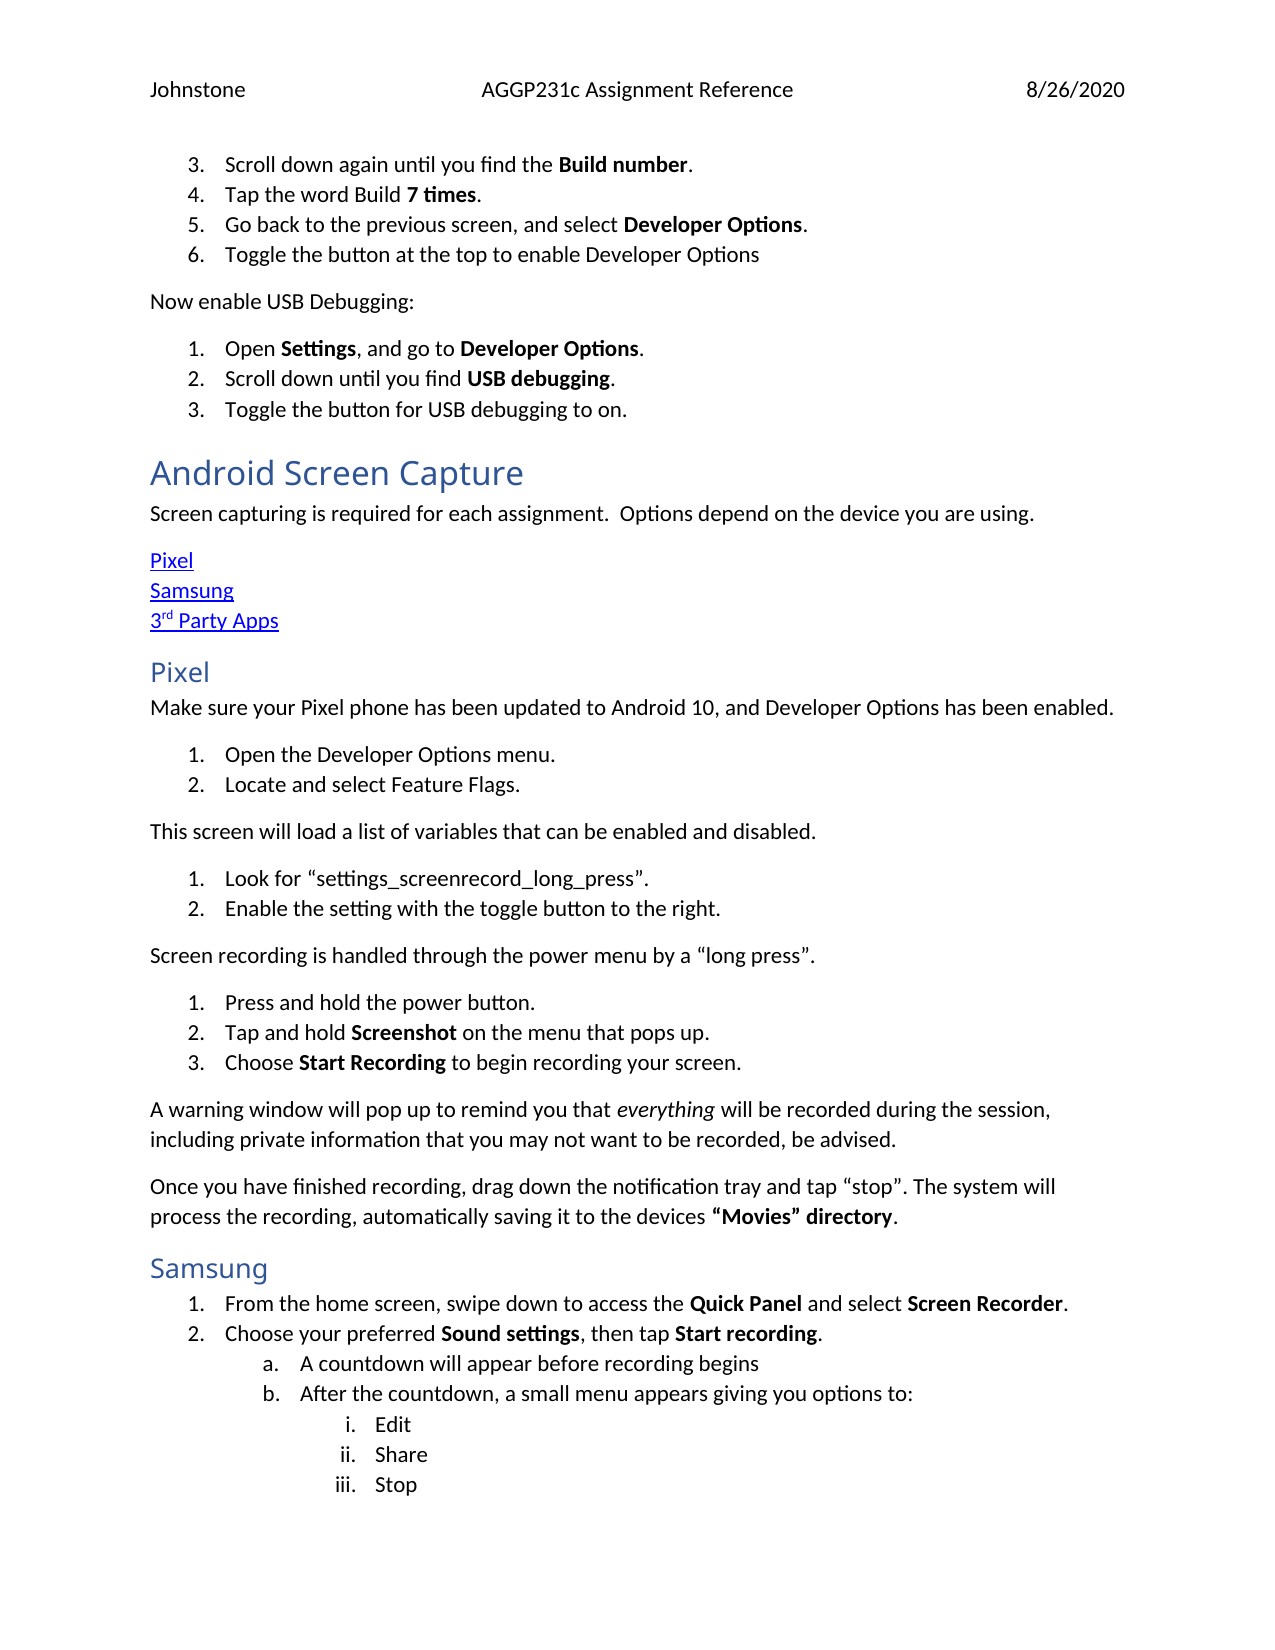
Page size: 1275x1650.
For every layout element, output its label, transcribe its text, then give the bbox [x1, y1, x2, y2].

subtitle Pixel [150, 653, 1125, 690]
list Toggle the button at the top to enable Developer Options [187, 241, 1125, 269]
list Press and hold the power button. [187, 988, 1125, 1016]
list Toggle the button for USB debugging to on. [187, 395, 1125, 423]
list Scroll down again until you find the Build number. [187, 150, 1125, 178]
list Open Settings, and go to Developer Options. [187, 334, 1125, 362]
list After the countdown, a small menu appears giving you options to: [262, 1379, 1125, 1408]
list A countdown will appear before recording begins [262, 1349, 1125, 1377]
subtitle Samsung [150, 1249, 1125, 1286]
subtitle Android Screen Capture [150, 450, 1125, 495]
text A warning window will pop up to remind you that everything will be recorded during the session, including private information that you may not want to be recorded, be advised. [150, 1095, 1125, 1153]
list Stop [356, 1470, 1125, 1498]
list Edit [356, 1410, 1125, 1438]
list Choose Start Recording to begin recording your screen. [187, 1048, 1125, 1076]
list From the home screen, swipe down to access the Quick Panel and select Screen Recorder. [187, 1289, 1125, 1317]
text Make sure your Pixel phone has been updated to Android 10, and Developer Options has been enabled. [150, 693, 1125, 721]
list Tap and hold Screenshot on the menu that pops up. [187, 1018, 1125, 1046]
text Once you have finished recording, drag down the notification tray and tap “stop”. The system will process the recording, automatically saving it to the devices “Movies” directory. [150, 1172, 1125, 1230]
text Now enable USB Debugging: [150, 287, 1125, 316]
text Screen recording is handled through the power menu by a “long press”. [150, 941, 1125, 969]
list Enable the setting with the toggle button to the right. [187, 894, 1125, 922]
text This screen will load a list of variables that can be enabled and disabled. [150, 817, 1125, 845]
list Look for “settings_screenrecord_long_press”. [187, 864, 1125, 892]
list Locate and select Feature Flags. [187, 770, 1125, 798]
list Choose your preferred Sound settings, then tap Start recording. [187, 1319, 1125, 1347]
text Screen capturing is required for each assignment. Options depend on the device you are using. [150, 499, 1125, 527]
list Tap the word Build 7 times. [187, 180, 1125, 208]
list Scroll down until you find USB debugging. [187, 364, 1125, 393]
list Go back to the previous screen, and select Developer Options. [187, 210, 1125, 238]
list Share [356, 1440, 1125, 1468]
text Pixel Samsung 3rd Party Apps [150, 546, 1125, 634]
list Open the Developer Options menu. [187, 740, 1125, 768]
